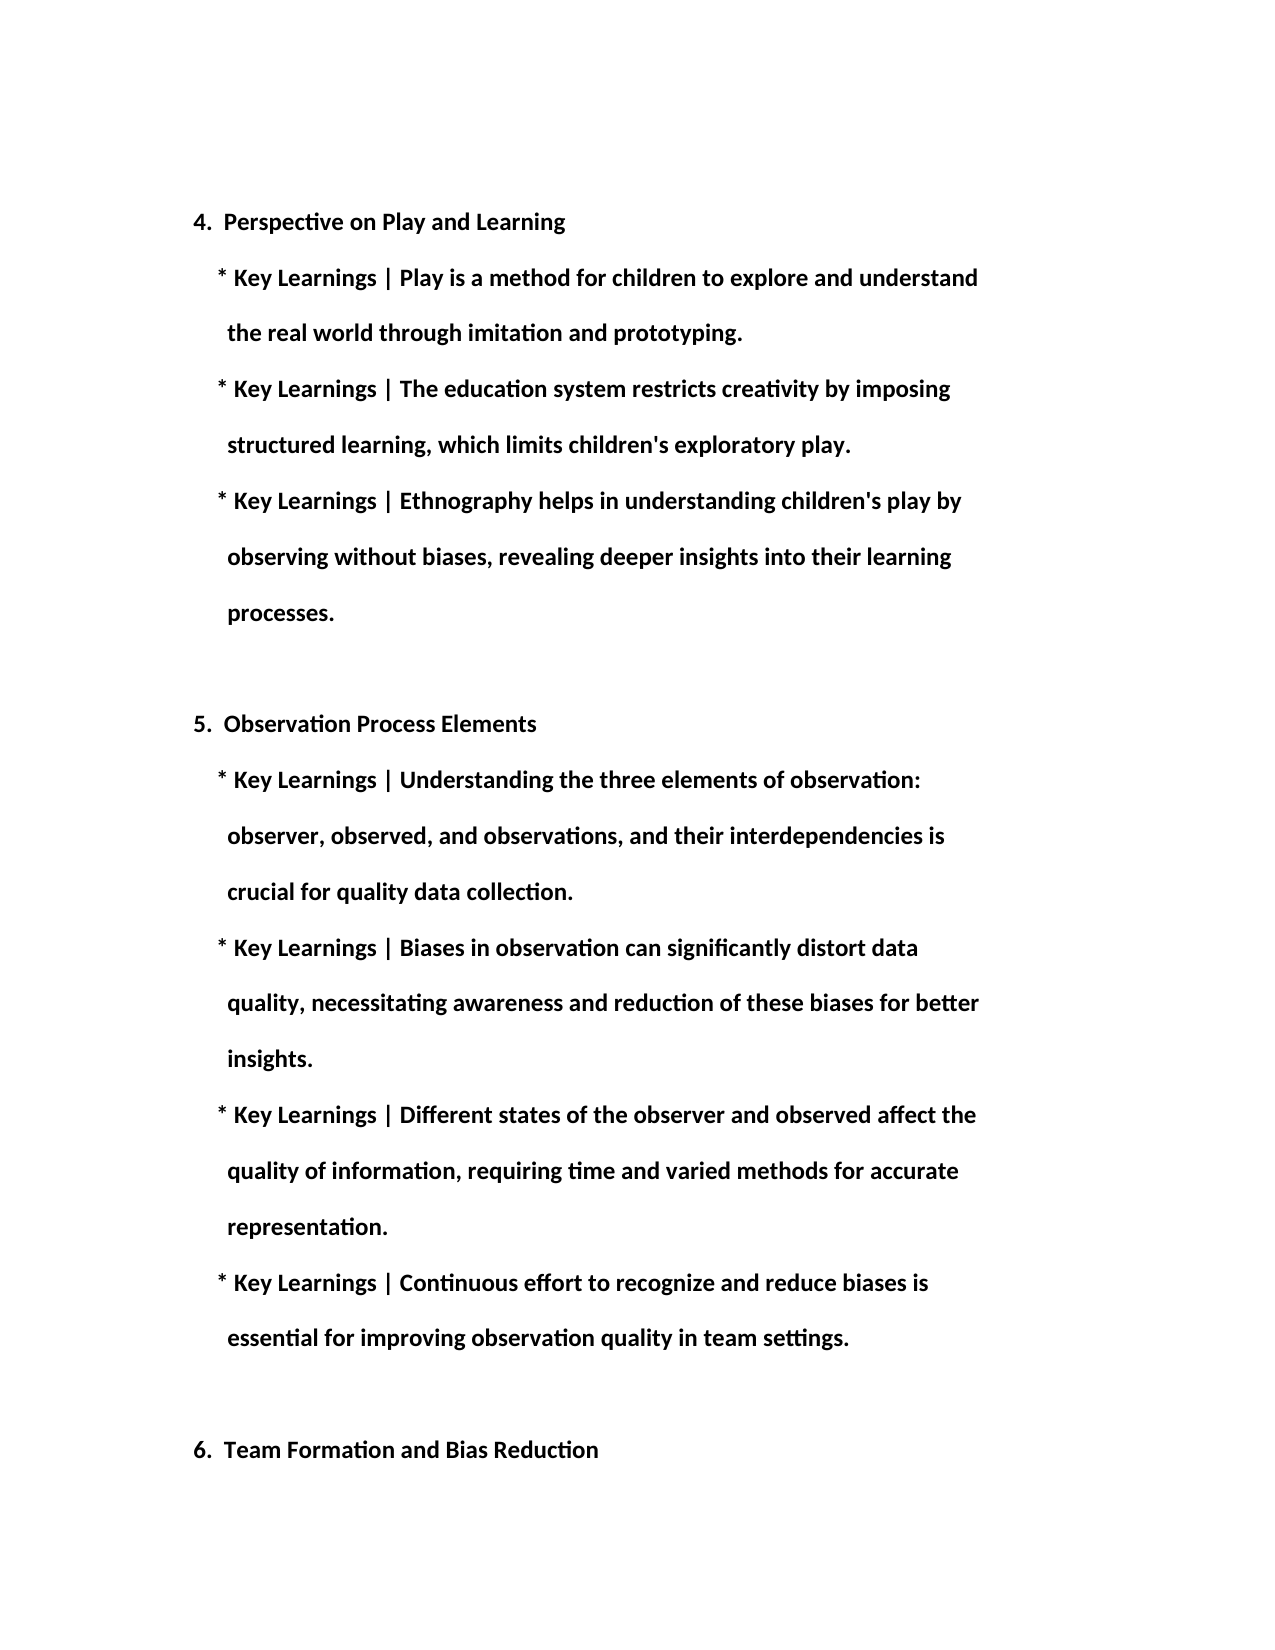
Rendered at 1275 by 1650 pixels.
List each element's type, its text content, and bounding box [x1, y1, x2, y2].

text * Key Learnings | Play is a method for children to explore and understand [187, 262, 1087, 292]
text 6. Team Formation and Bias Reduction [187, 1434, 1087, 1465]
text * Key Learnings | Continuous effort to recognize and reduce biases is [187, 1267, 1087, 1297]
text quality of information, requiring time and varied methods for accurate [187, 1155, 1087, 1186]
text crucial for quality data collection. [187, 876, 1087, 906]
text * Key Learnings | Different states of the observer and observed affect the [187, 1099, 1087, 1130]
text observing without biases, revealing deeper insights into their learning [187, 541, 1087, 571]
text structured learning, which limits children's exploratory play. [187, 429, 1087, 460]
text processes. [187, 597, 1087, 627]
text representation. [187, 1211, 1087, 1241]
text insights. [187, 1043, 1087, 1074]
text essential for improving observation quality in team settings. [187, 1322, 1087, 1353]
text quality, necessitating awareness and reduction of these biases for better [187, 987, 1087, 1018]
text * Key Learnings | Understanding the three elements of observation: [187, 764, 1087, 795]
text * Key Learnings | Biases in observation can significantly distort data [187, 932, 1087, 962]
text observer, observed, and observations, and their interdependencies is [187, 820, 1087, 851]
text the real world through imitation and prototyping. [187, 317, 1087, 348]
text 4. Perspective on Play and Learning [187, 206, 1087, 236]
text * Key Learnings | The education system restricts creativity by imposing [187, 373, 1087, 404]
text 5. Observation Process Elements [187, 708, 1087, 739]
text * Key Learnings | Ethnography helps in understanding children's play by [187, 485, 1087, 516]
